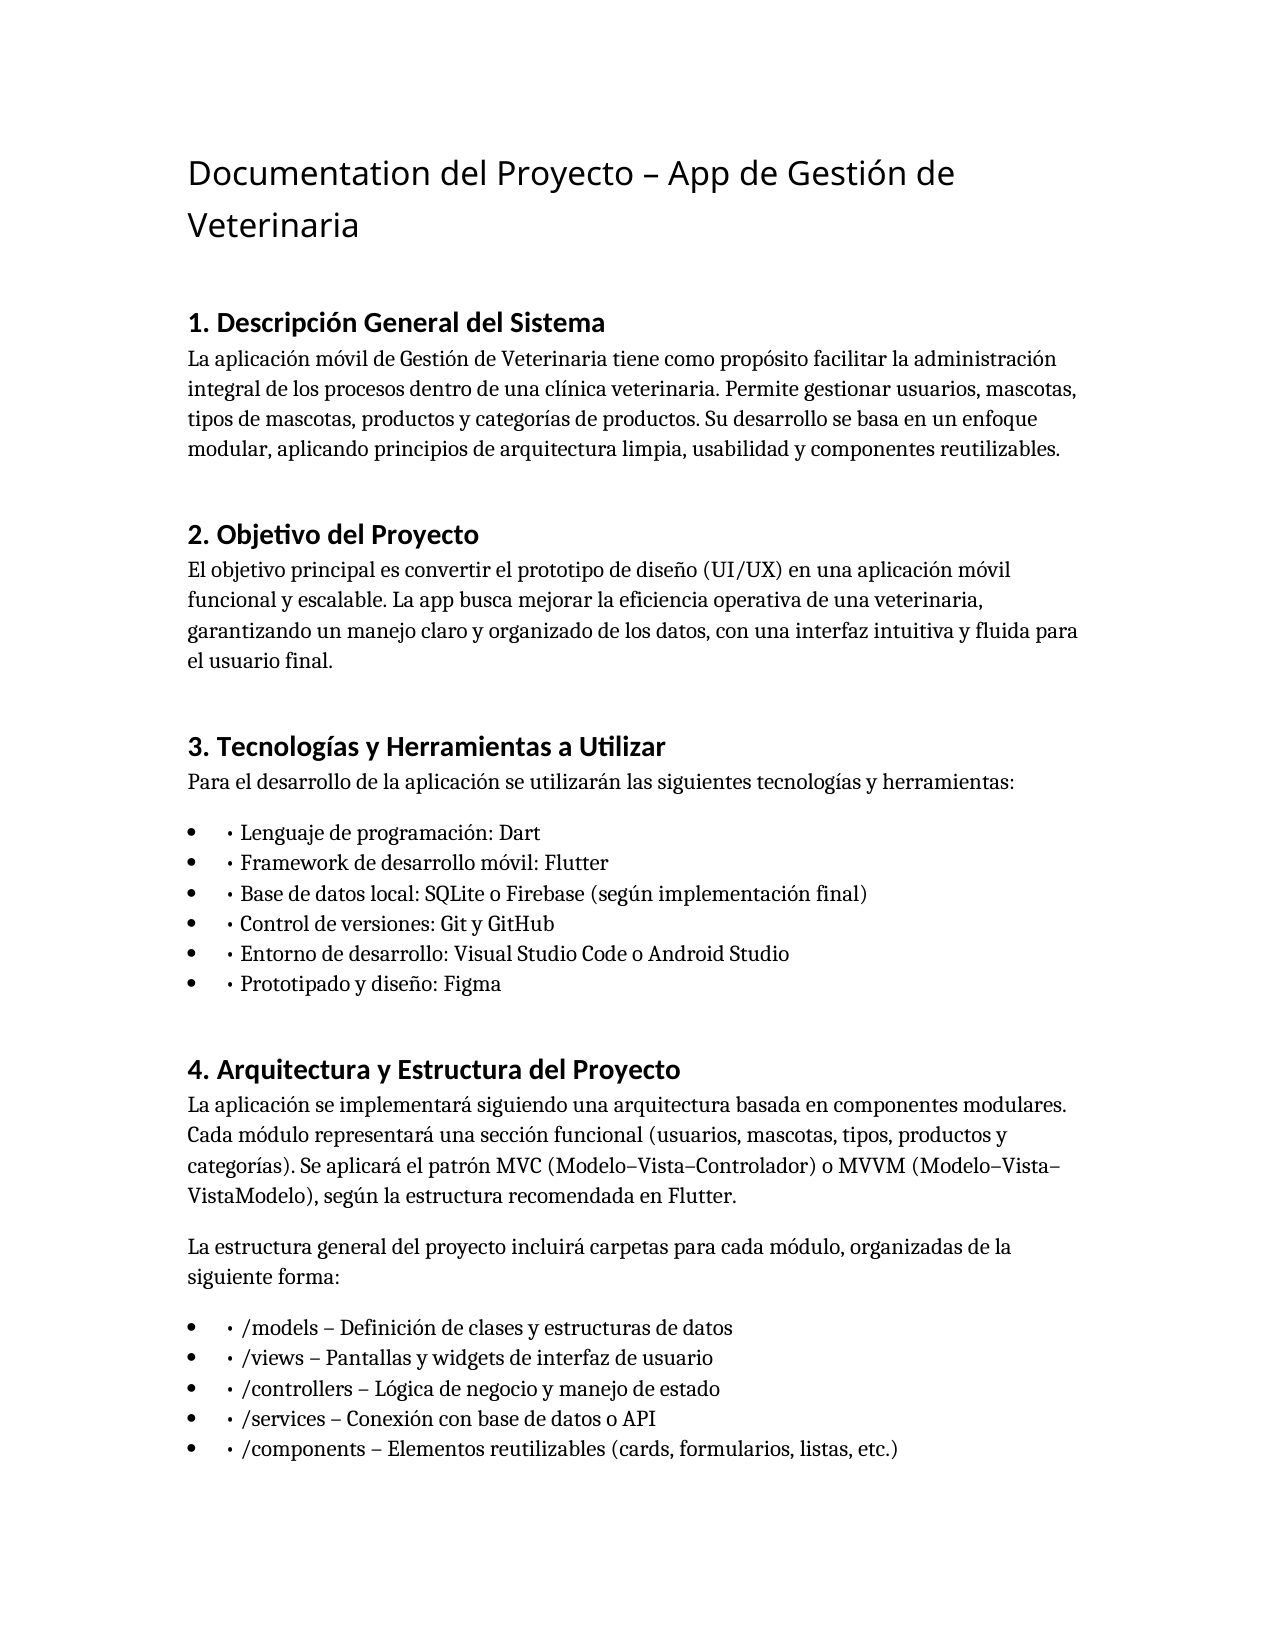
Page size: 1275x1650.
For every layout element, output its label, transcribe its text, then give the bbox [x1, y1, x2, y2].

list • /controllers – Lógica de negocio y manejo de estado [187, 1375, 1087, 1402]
list • Lenguaje de programación: Dart [187, 820, 1087, 846]
list • /components – Elementos reutilizables (cards, formularios, listas, etc.) [187, 1436, 1087, 1462]
list • Framework de desarrollo móvil: Flutter [187, 850, 1087, 876]
subtitle 1. Descripción General del Sistema [187, 304, 1087, 340]
list • Control de versiones: Git y GitHub [187, 911, 1087, 937]
list • /services – Conexión con base de datos o API [187, 1406, 1087, 1432]
subtitle 4. Arquitectura y Estructura del Proyecto [187, 1051, 1087, 1087]
text Documentation del Proyecto – App de Gestión de Veterinaria [187, 150, 1087, 248]
list • /views – Pantallas y widgets de interfaz de usuario [187, 1345, 1087, 1372]
text La aplicación móvil de Gestión de Veterinaria tiene como propósito facilitar la administración integral de los procesos dentro de una clínica veterinaria. Permite gestionar usuarios, mascotas, tipos de mascotas, productos y categorías de productos. Su desarrollo se basa en un enfoque modular, aplicando principios de arquitectura limpia, usabilidad y componentes reutilizables. [187, 345, 1087, 462]
text La estructura general del proyecto incluirá carpetas para cada módulo, organizadas de la siguiente forma: [187, 1234, 1087, 1290]
text La aplicación se implementará siguiendo una arquitectura basada en componentes modulares. Cada módulo representará una sección funcional (usuarios, mascotas, tipos, productos y categorías). Se aplicará el patrón MVC (Modelo–Vista–Controlador) o MVVM (Modelo–Vista–VistaModelo), según la estructura recomendada en Flutter. [187, 1092, 1087, 1209]
text El objetivo principal es convertir el prototipo de diseño (UI/UX) en una aplicación móvil funcional y escalable. La app busca mejorar la eficiencia operativa de una veterinaria, garantizando un manejo claro y organizado de los datos, con una interfaz intuitiva y fluida para el usuario final. [187, 557, 1087, 674]
list • /models – Definición de clases y estructuras de datos [187, 1315, 1087, 1341]
text Para el desarrollo de la aplicación se utilizarán las siguientes tecnologías y herramientas: [187, 769, 1087, 795]
list • Prototipado y diseño: Figma [187, 971, 1087, 997]
list • Base de datos local: SQLite o Firebase (según implementación final) [187, 880, 1087, 907]
subtitle 3. Tecnologías y Herramientas a Utilizar [187, 728, 1087, 763]
subtitle 2. Objetivo del Proyecto [187, 516, 1087, 552]
list • Entorno de desarrollo: Visual Studio Code o Android Studio [187, 941, 1087, 967]
